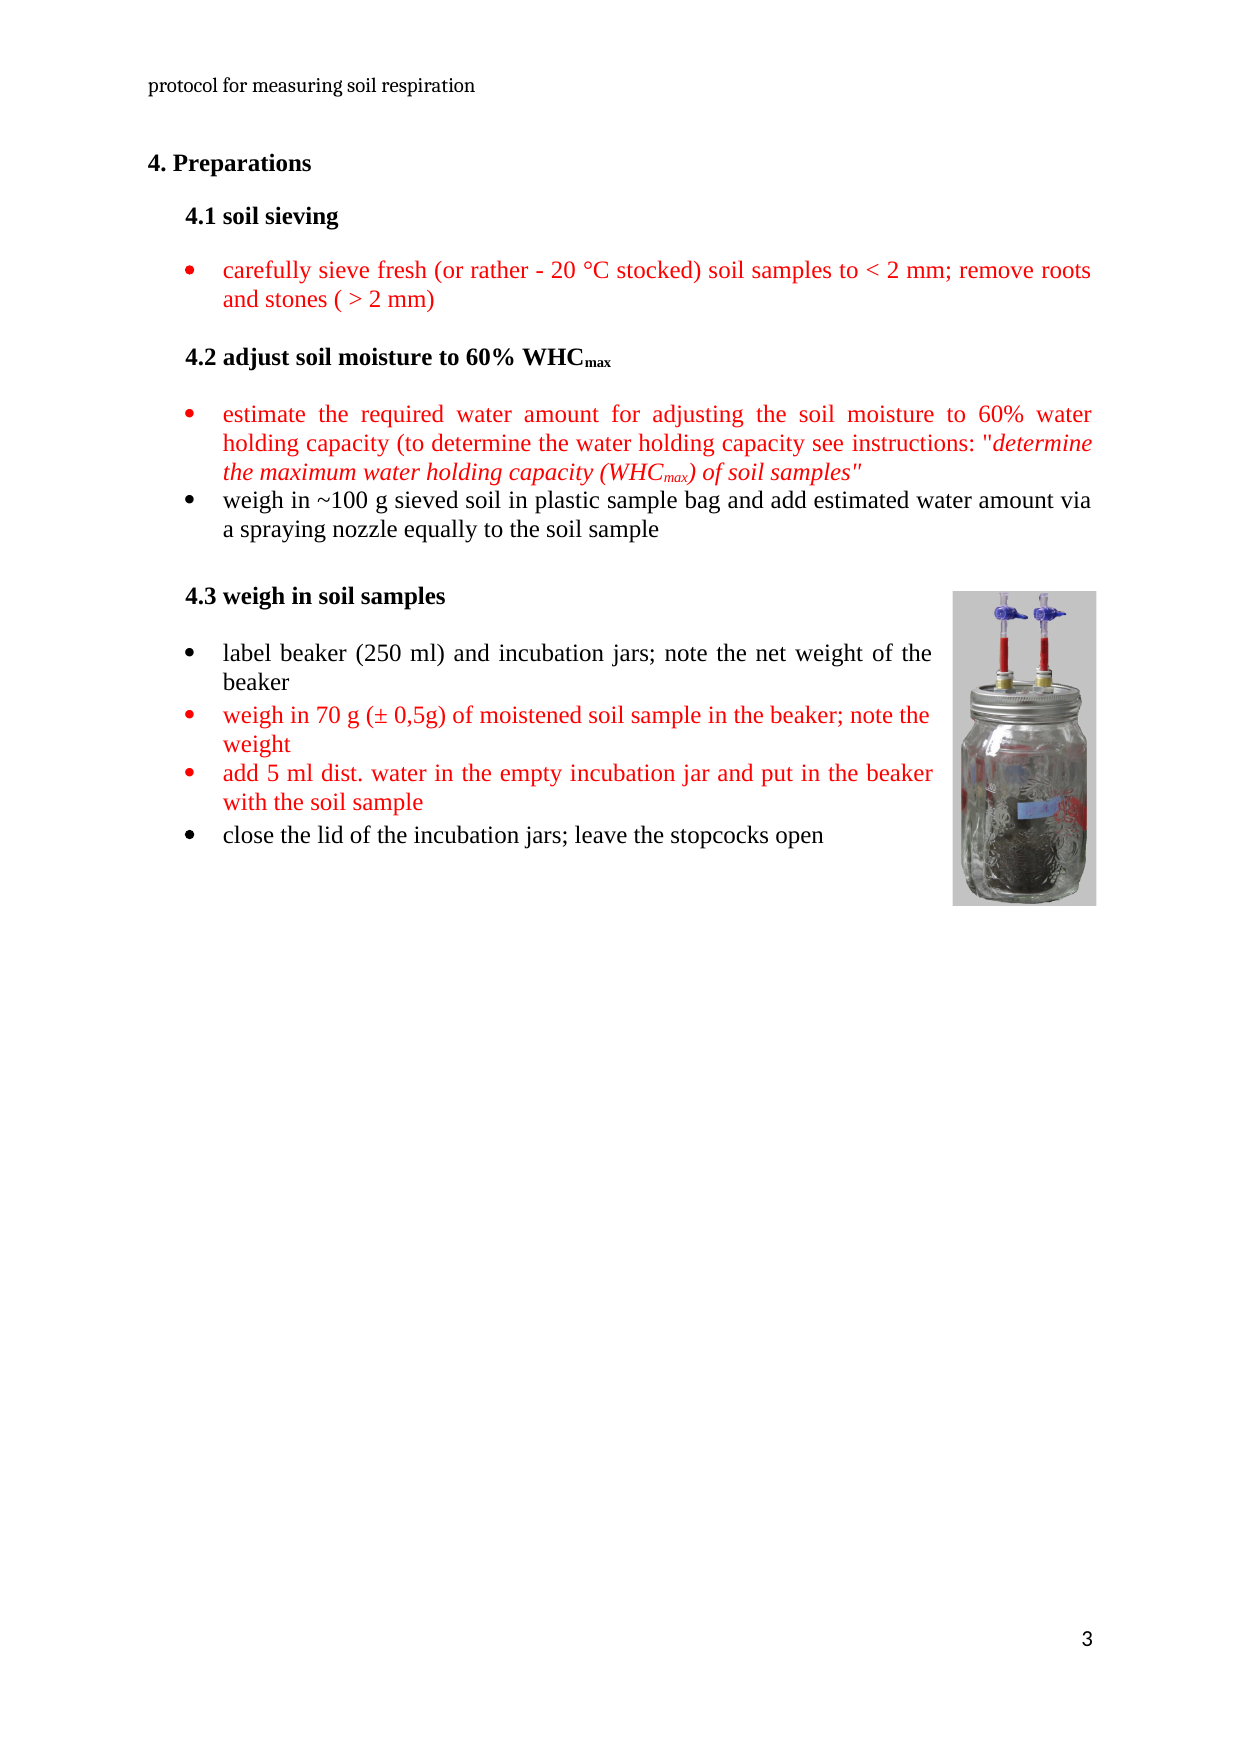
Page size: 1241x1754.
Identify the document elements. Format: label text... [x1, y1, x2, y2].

list add 5 ml dist. water in the empty incubation jar and put in the beaker with the soil sample [185, 758, 952, 815]
list label beaker (250 ml) and incubation jars; note the net weight of the beaker [185, 638, 952, 696]
text 4.3 weigh in soil samples [148, 581, 1093, 609]
list close the lid of the incubation jars; leave the stopcocks open [185, 820, 952, 849]
text 4. Preparations [148, 148, 1093, 176]
text 4.1 soil sieving [185, 201, 1093, 230]
picture [952, 591, 1097, 904]
list estimate the required water amount for adjusting the soil moisture to 60% water holding capacity (to determine the water holding capacity see instructions: "determine the maximum water holding capacity (WHCmax) of soil samples" [185, 399, 1093, 485]
text 4.2 adjust soil moisture to 60% WHCmax [148, 342, 1093, 370]
list weigh in 70 g (± 0,5g) of moistened soil sample in the beaker; note the weight [185, 700, 952, 758]
list weigh in ~100 g sieved soil in plastic sample bag and add estimated water amount via a spraying nozzle equally to the soil sample [185, 485, 1093, 543]
list carefully sieve fresh (or rather - 20 °C stocked) soil samples to < 2 mm; remove roots and stones ( > 2 mm) [185, 255, 1093, 313]
